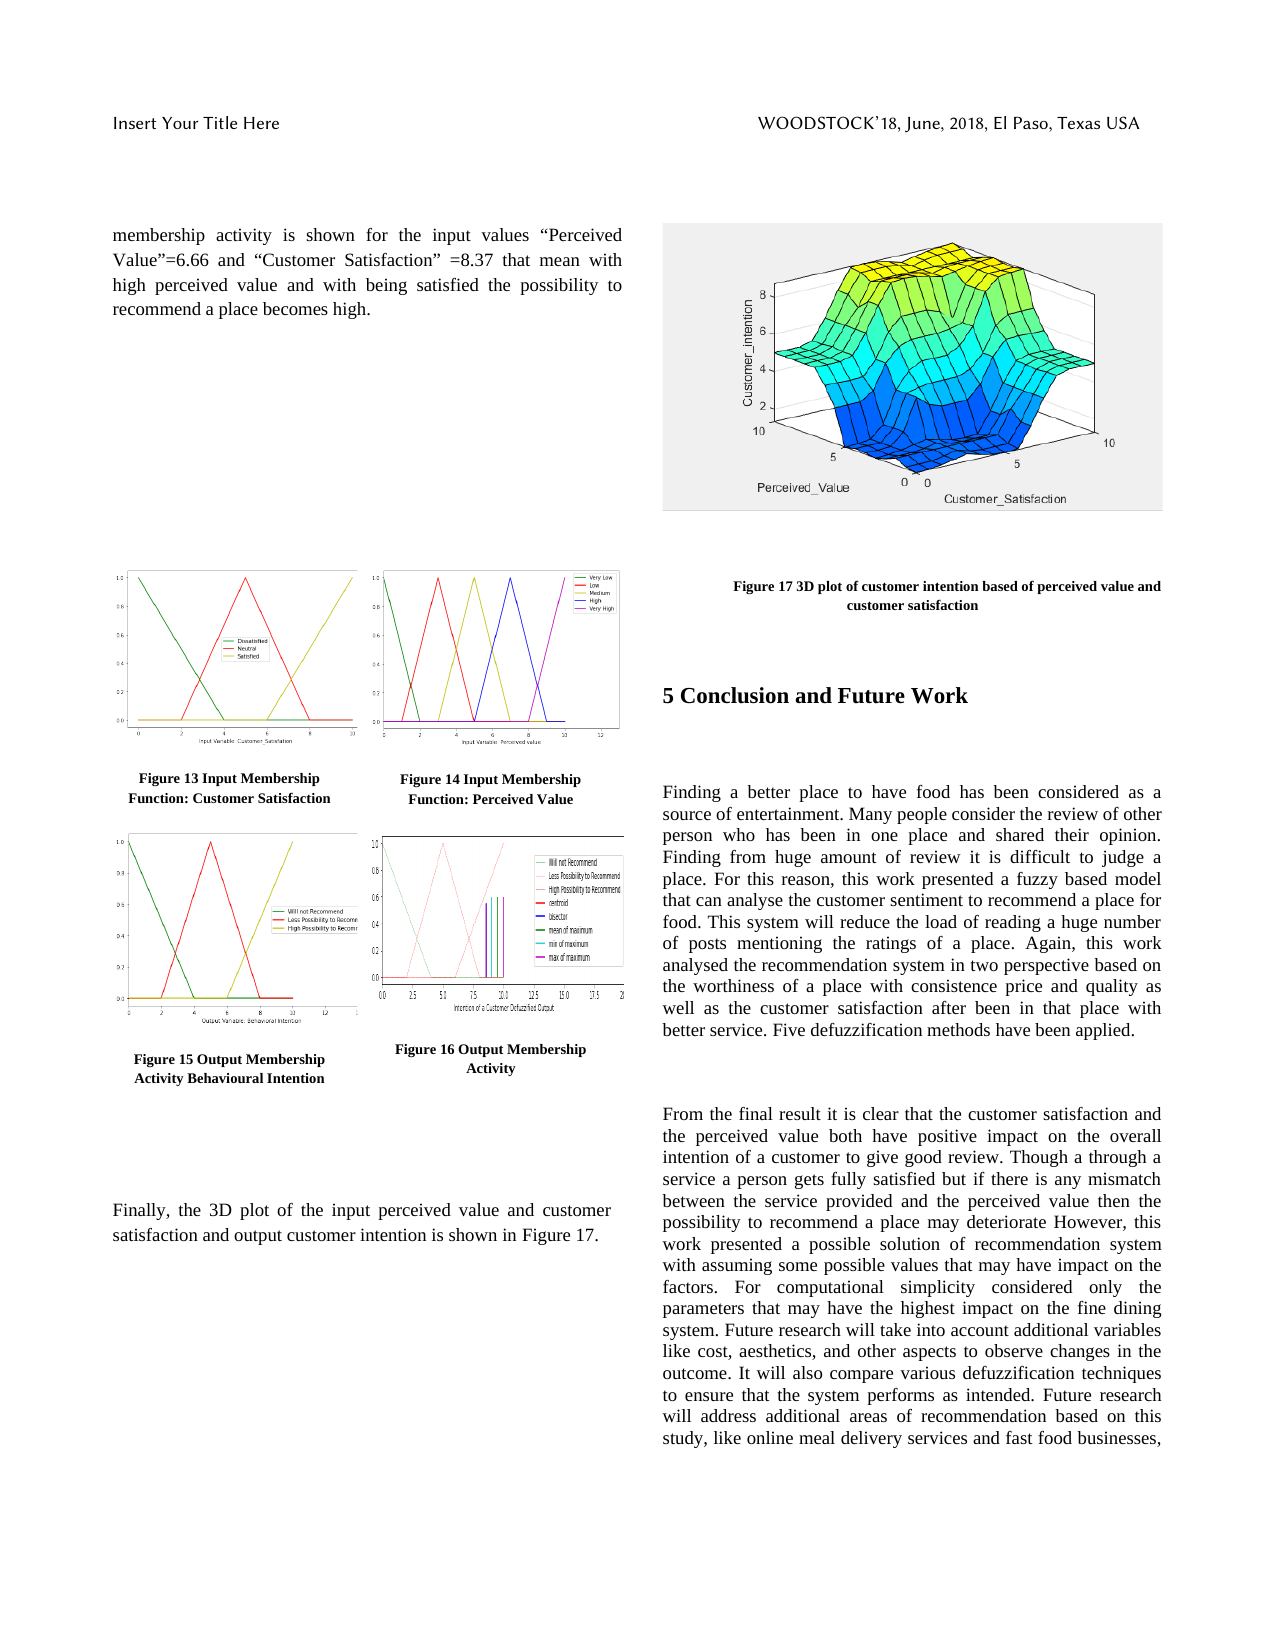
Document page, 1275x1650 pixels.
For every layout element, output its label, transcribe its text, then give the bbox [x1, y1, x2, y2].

picture [662, 223, 1163, 511]
text Finding a better place to have food has been considered as a source of entertainment. Many people consider the review of other person who has been in one place and shared their opinion. Finding from huge amount of review it is difficult to judge a place. For this reason, this work presented a fuzzy based model that can analyse the customer sentiment to recommend a place for food. This system will reduce the load of reading a huge number of posts mentioning the ratings of a place. Again, this work analysed the recommendation system in two perspective based on the worthiness of a place with consistence price and quality as well as the customer satisfaction after been in that place with better service. Five defuzzification methods have been applied. [662, 781, 1162, 1040]
table_cell Figure 16 Output Membership Activity [358, 831, 624, 1110]
picture [368, 830, 624, 1018]
text 5 Conclusion and Future Work [662, 682, 1162, 708]
picture [112, 567, 358, 747]
picture [112, 830, 358, 1027]
text Finally, the 3D plot of the input perceived value and customer satisfaction and output customer intention is shown in Figure 17. [112, 1199, 612, 1246]
table_cell Figure 15 Output Membership Activity Behavioural Intention [101, 831, 357, 1110]
picture [368, 567, 622, 748]
text Figure 17 3D plot of customer intention based of perceived value and customer satisfaction [662, 578, 1162, 614]
table_header Figure 13 Input Membership Function: Customer Satisfaction [101, 568, 357, 831]
table_header Figure 14 Input Membership Function: Perceived Value [358, 568, 624, 831]
